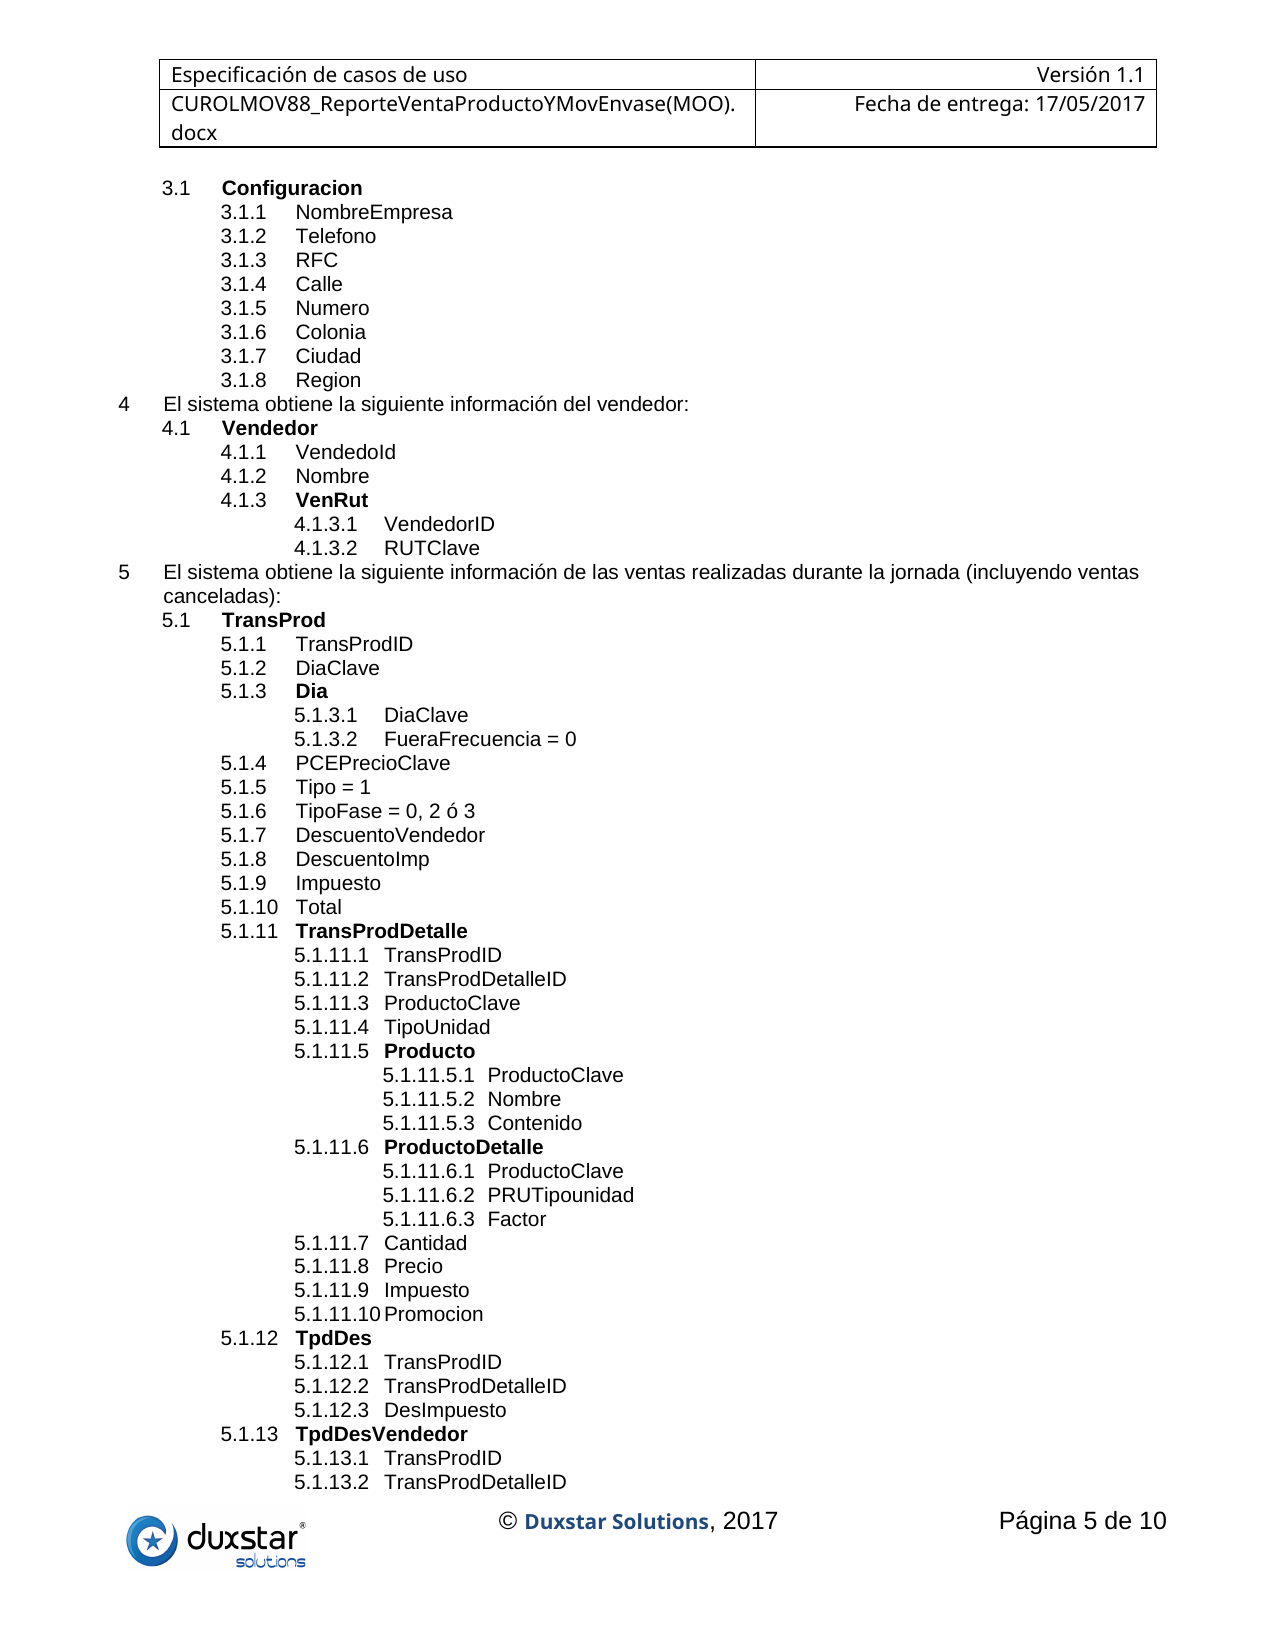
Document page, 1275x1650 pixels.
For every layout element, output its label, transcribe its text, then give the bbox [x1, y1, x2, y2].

list Vendedor [162, 416, 1157, 440]
list Telefono [220, 224, 1157, 248]
list FueraFrecuencia = 0 [294, 727, 1157, 751]
list Precio [294, 1254, 1157, 1278]
list RFC [220, 248, 1157, 272]
list VendedoId [220, 440, 1157, 464]
list ProductoDetalle [294, 1134, 1157, 1158]
list TransProdID [294, 1350, 1157, 1374]
list Tipo = 1 [220, 775, 1157, 799]
list TpdDes [220, 1326, 1157, 1350]
list Impuesto [220, 871, 1157, 895]
list Contenido [382, 1111, 1157, 1134]
list PRUTipounidad [382, 1182, 1157, 1206]
picture [126, 1506, 306, 1571]
list ProductoClave [382, 1063, 1157, 1087]
list ProductoClave [294, 991, 1157, 1015]
list TransProdDetalleID [294, 1470, 1157, 1494]
list Region [220, 368, 1157, 392]
list Colonia [220, 320, 1157, 344]
list NombreEmpresa [220, 200, 1157, 224]
list Impuesto [294, 1278, 1157, 1302]
list DiaClave [220, 655, 1157, 679]
list DescuentoImp [220, 847, 1157, 871]
list TransProd [162, 607, 1157, 631]
list Factor [382, 1206, 1157, 1230]
list Total [220, 895, 1157, 919]
list Nombre [220, 464, 1157, 488]
list ProductoClave [382, 1158, 1157, 1182]
list DescuentoVendedor [220, 823, 1157, 847]
list TransProdID [294, 1446, 1157, 1470]
list TipoUnidad [294, 1015, 1157, 1039]
list TipoFase = 0, 2 ó 3 [220, 799, 1157, 823]
list TransProdDetalleID [294, 967, 1157, 991]
list Producto [294, 1039, 1157, 1063]
list VendedorID [294, 512, 1157, 536]
list DesImpuesto [294, 1398, 1157, 1422]
list Calle [220, 272, 1157, 296]
list Dia [220, 679, 1157, 703]
list TransProdID [220, 631, 1157, 655]
list TransProdDetalle [220, 919, 1157, 943]
list Promocion [294, 1302, 1157, 1326]
list Ciudad [220, 344, 1157, 368]
list PCEPrecioClave [220, 751, 1157, 775]
list TransProdID [294, 943, 1157, 967]
list TransProdDetalleID [294, 1374, 1157, 1398]
list VenRut [220, 488, 1157, 512]
list DiaClave [294, 703, 1157, 727]
list Nombre [382, 1087, 1157, 1111]
list Numero [220, 296, 1157, 320]
list Configuracion [162, 176, 1157, 200]
list El sistema obtiene la siguiente información de las ventas realizadas durante la jornada (incluyendo ventas canceladas): [118, 559, 1157, 607]
list RUTClave [294, 536, 1157, 559]
list El sistema obtiene la siguiente información del vendedor: [118, 392, 1157, 416]
list Cantidad [294, 1230, 1157, 1254]
list TpdDesVendedor [220, 1422, 1157, 1446]
